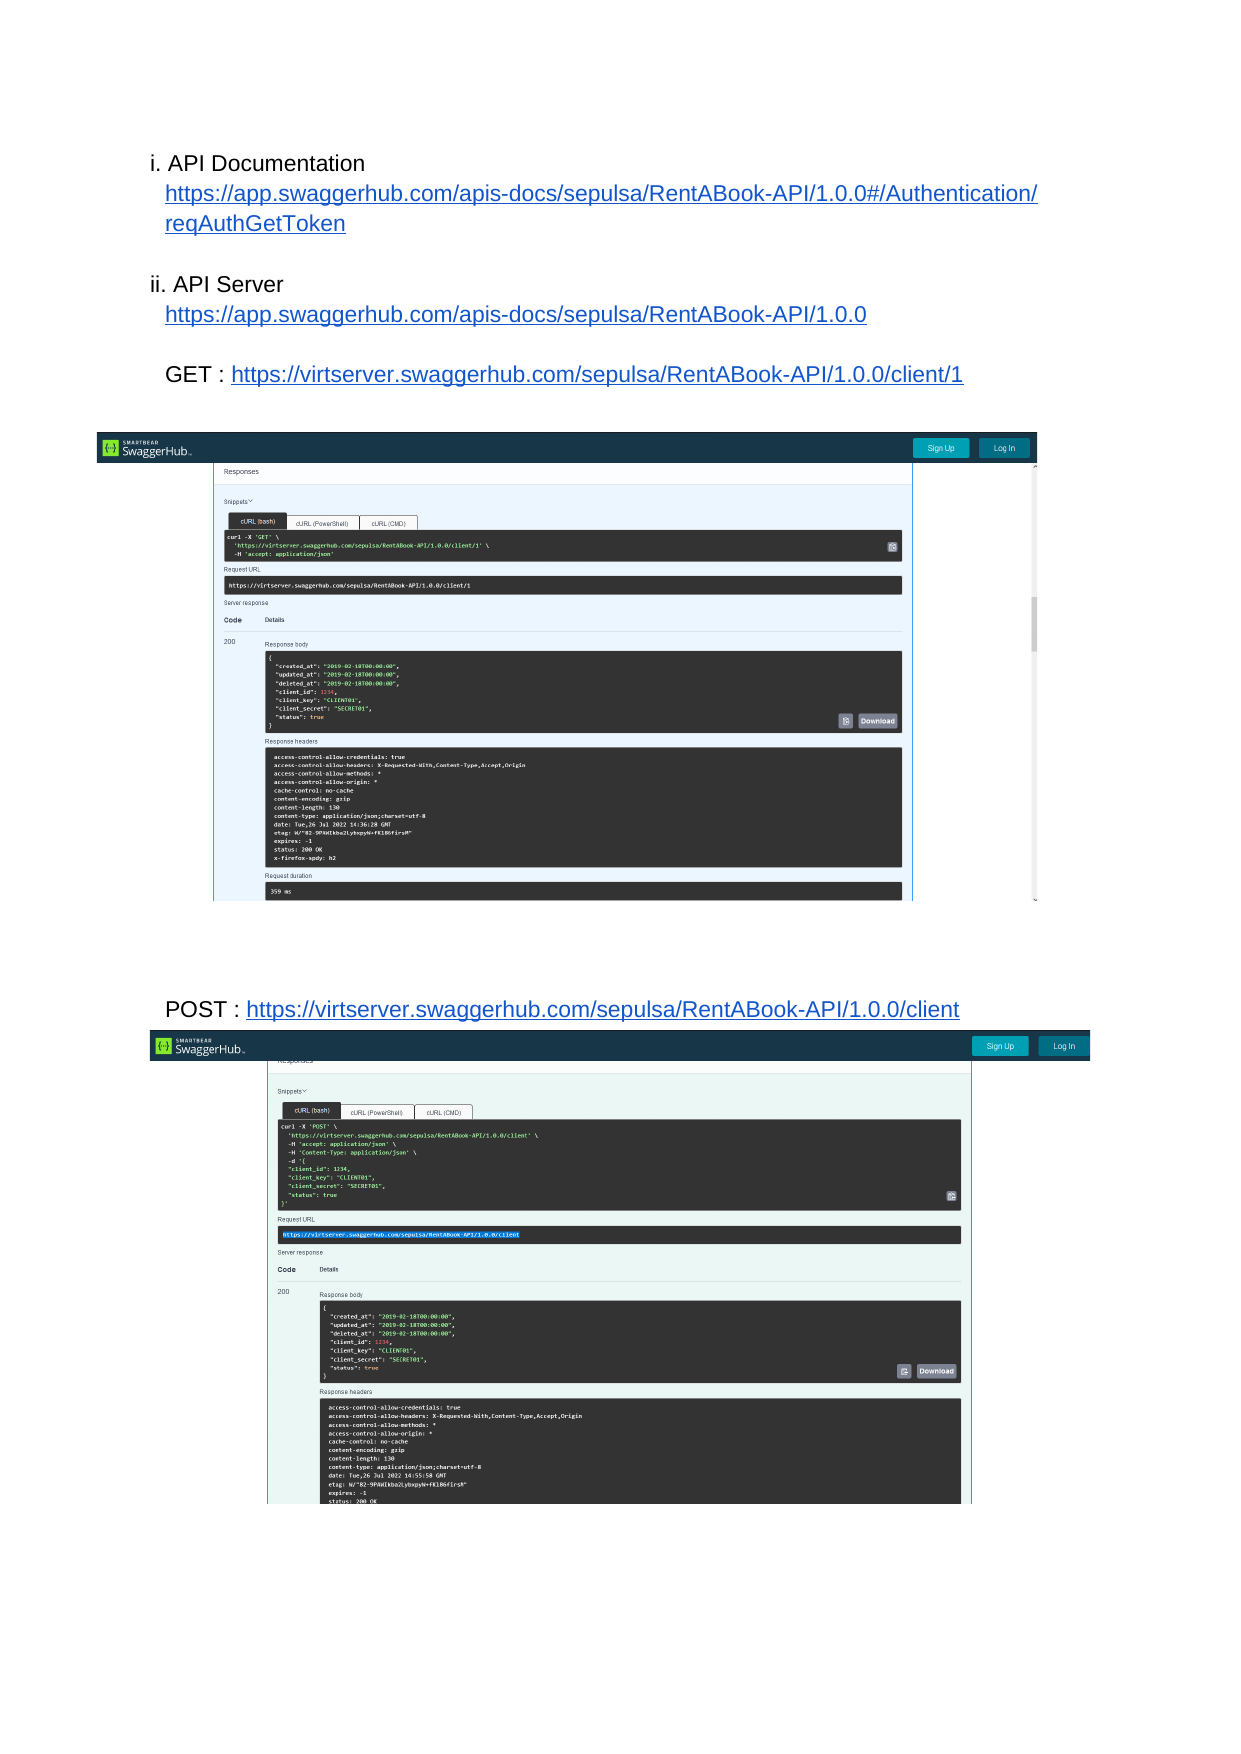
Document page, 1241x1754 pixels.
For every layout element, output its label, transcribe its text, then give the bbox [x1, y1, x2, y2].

text https://app.swaggerhub.com/apis-docs/sepulsa/RentABook-API/1.0.0#/Authentication/reqAuthGetToken [165, 180, 1090, 237]
text POST : https://virtserver.swaggerhub.com/sepulsa/RentABook-API/1.0.0/client [165, 996, 1090, 1022]
text i. API Documentation [150, 150, 1090, 176]
text https://app.swaggerhub.com/apis-docs/sepulsa/RentABook-API/1.0.0 [150, 301, 1090, 327]
picture [149, 1030, 1091, 1504]
text GET : https://virtserver.swaggerhub.com/sepulsa/RentABook-API/1.0.0/client/1 [150, 361, 1090, 388]
text ii. API Server [150, 271, 1090, 297]
picture [96, 432, 1038, 901]
